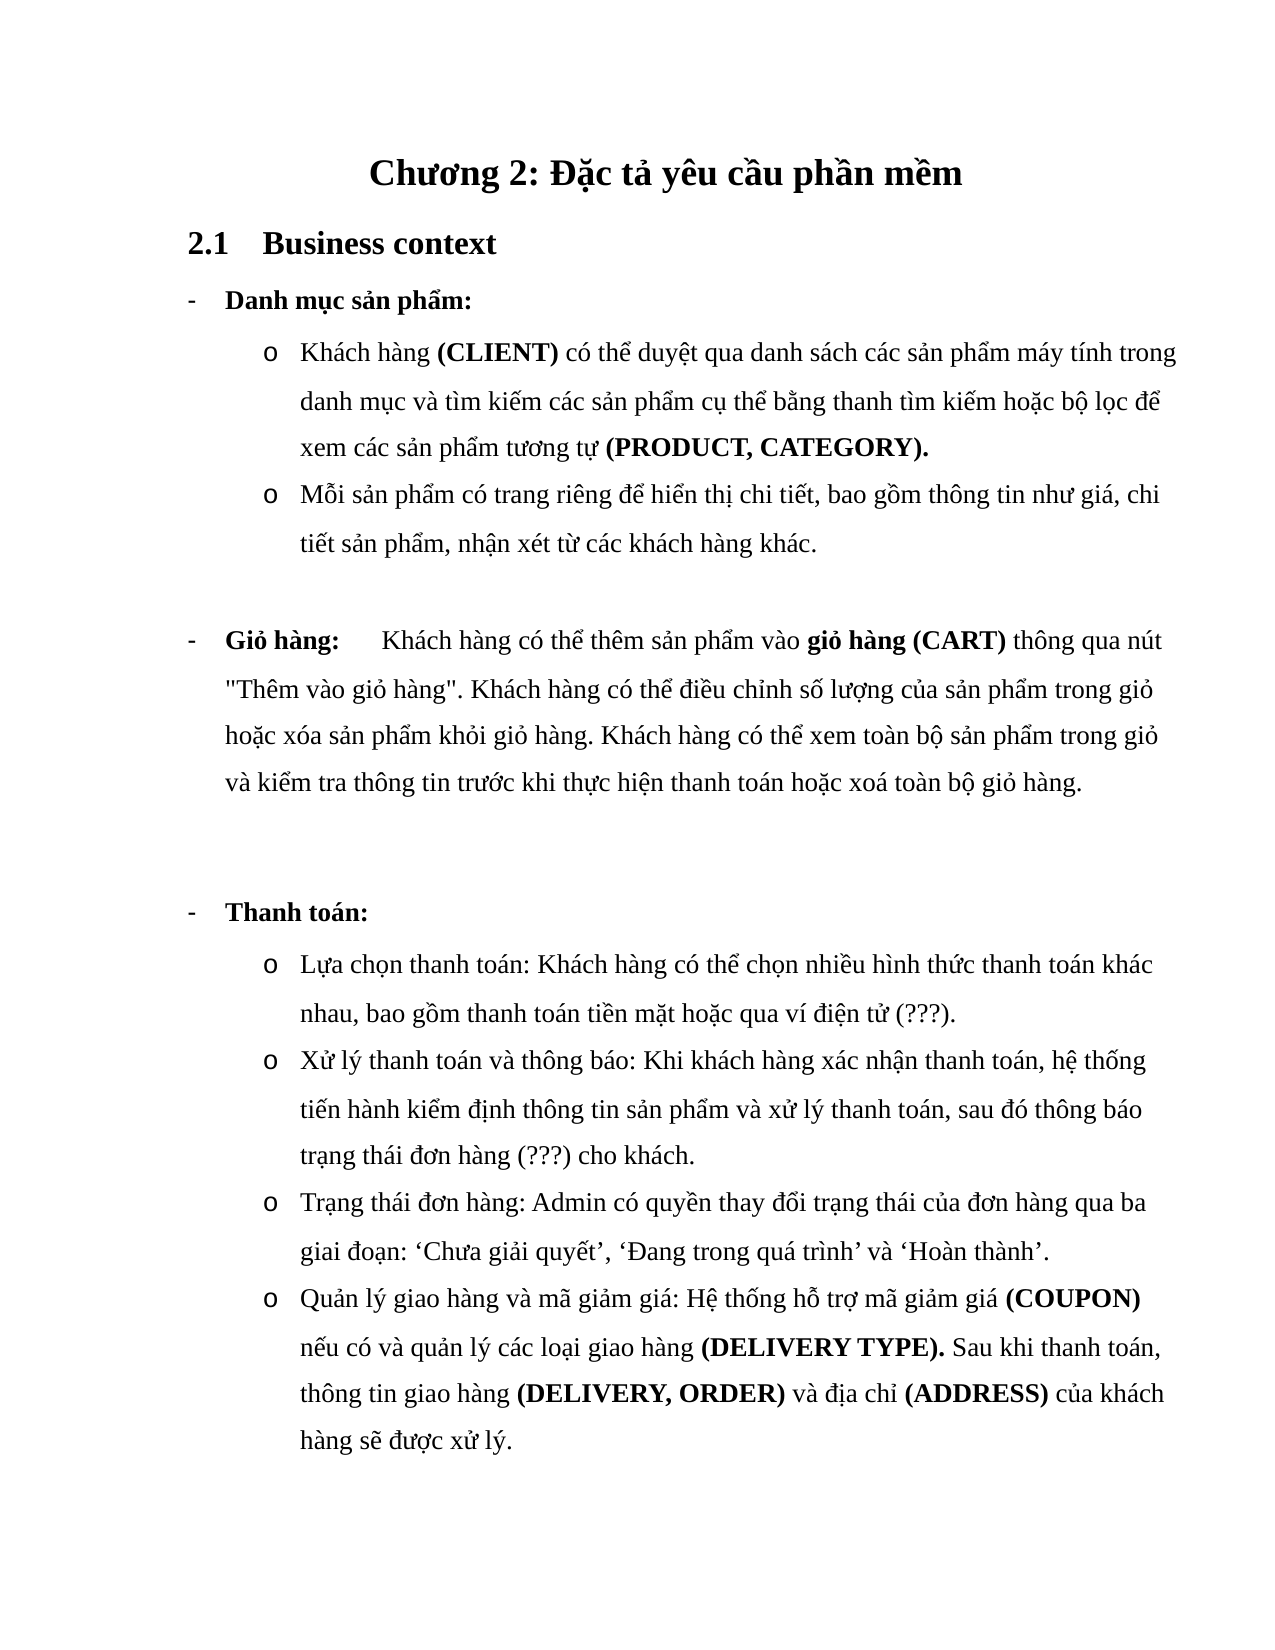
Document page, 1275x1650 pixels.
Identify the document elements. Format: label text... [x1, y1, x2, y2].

list Business context [187, 223, 1181, 261]
list Khách hàng (CLIENT) có thể duyệt qua danh sách các sản phẩm máy tính trong danh mục và tìm kiếm các sản phẩm cụ thể bằng thanh tìm kiếm hoặc bộ lọc để xem các sản phẩm tương tự (PRODUCT, CATEGORY). [262, 336, 1181, 463]
list Xử lý thanh toán và thông báo: Khi khách hàng xác nhận thanh toán, hệ thống tiến hành kiểm định thông tin sản phẩm và xử lý thanh toán, sau đó thông báo trạng thái đơn hàng (???) cho khách. [262, 1044, 1181, 1171]
list Trạng thái đơn hàng: Admin có quyền thay đổi trạng thái của đơn hàng qua ba giai đoạn: ‘Chưa giải quyết’, ‘Đang trong quá trình’ và ‘Hoàn thành’. [262, 1186, 1181, 1266]
list Thanh toán: [187, 893, 1181, 930]
list Danh mục sản phẩm: [187, 281, 1181, 317]
list Lựa chọn thanh toán: Khách hàng có thể chọn nhiều hình thức thanh toán khác nhau, bao gồm thanh toán tiền mặt hoặc qua ví điện tử (???). [262, 948, 1181, 1028]
list Giỏ hàng:  Khách hàng có thể thêm sản phẩm vào giỏ hàng (CART) thông qua nút "Thêm vào giỏ hàng". Khách hàng có thể điều chỉnh số lượng của sản phẩm trong giỏ hoặc xóa sản phẩm khỏi giỏ hàng. Khách hàng có thể xem toàn bộ sản phẩm trong giỏ và kiểm tra thông tin trước khi thực hiện thanh toán hoặc xoá toàn bộ giỏ hàng. [187, 620, 1181, 797]
subtitle Chương 2: Đặc tả yêu cầu phần mềm [150, 150, 1181, 193]
list Quản lý giao hàng và mã giảm giá: Hệ thống hỗ trợ mã giảm giá (COUPON) nếu có và quản lý các loại giao hàng (DELIVERY TYPE). Sau khi thanh toán, thông tin giao hàng (DELIVERY, ORDER) và địa chỉ (ADDRESS) của khách hàng sẽ được xử lý. [262, 1282, 1181, 1455]
list Mỗi sản phẩm có trang riêng để hiển thị chi tiết, bao gồm thông tin như giá, chi tiết sản phẩm, nhận xét từ các khách hàng khác. [262, 478, 1181, 558]
